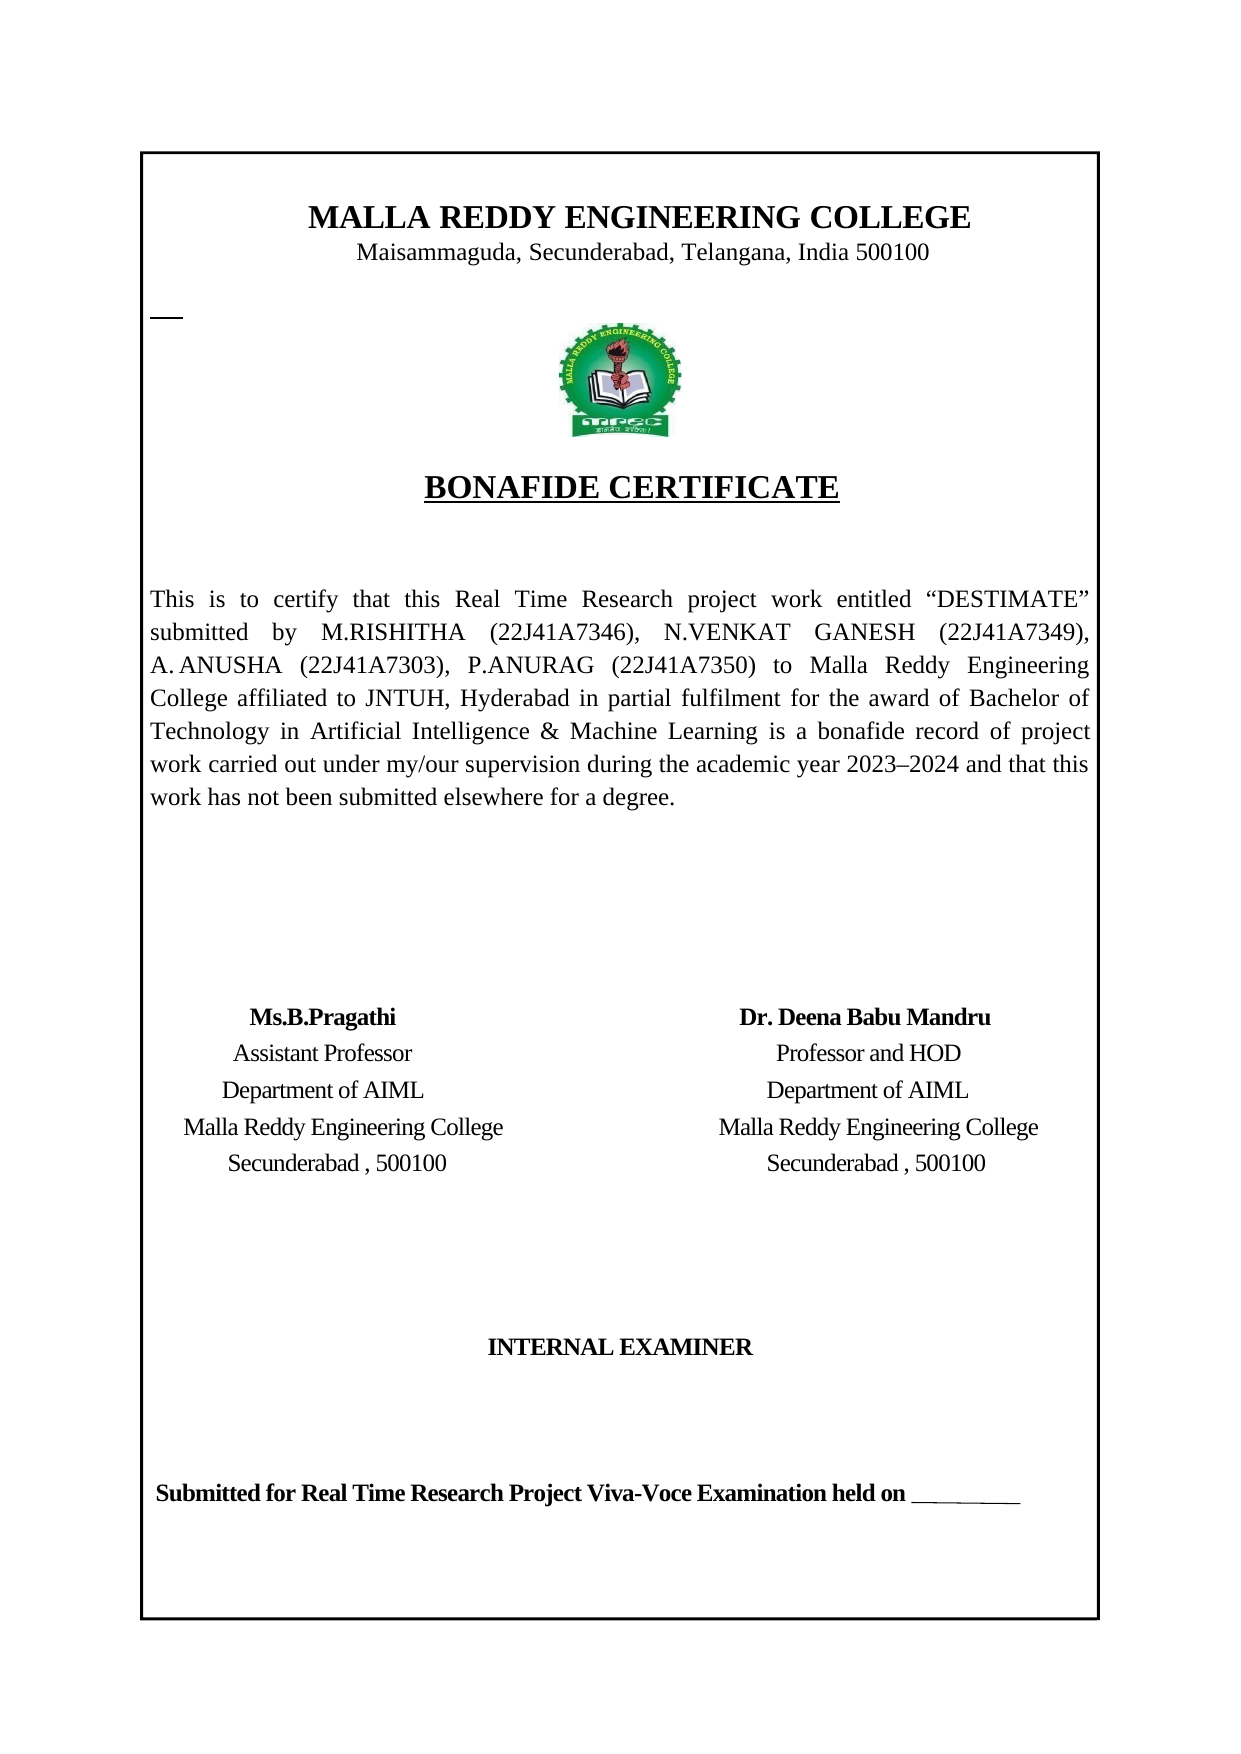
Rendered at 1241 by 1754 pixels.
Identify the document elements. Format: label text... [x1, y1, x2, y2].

subtitle MALLA REDDY ENGINEERING COLLEGE [150, 198, 1090, 236]
picture [558, 323, 682, 437]
text This is to certify that this Real Time Research project work entitled “DESTIMATE” submitted by M.RISHITHA (22J41A7346), N.VENKAT GANESH (22J41A7349), A.ANUSHA (22J41A7303), P.ANURAG (22J41A7350) to Malla Reddy Engineering College affiliated to JNTUH, Hyderabad in partial fulfilment for the award of Bachelor of Technology in Artificial Intelligence & Machine Learning is a bonafide record of project work carried out under my/our supervision during the academic year 2023–2024 and that this work has not been submitted elsewhere for a degree. [150, 584, 1090, 811]
text Malla Reddy Engineering College Malla Reddy Engineering College [150, 1112, 1090, 1141]
text Maisammaguda, Secunderabad, Telangana, India 500100 [150, 237, 1090, 265]
text Department of AIML Department of AIML [150, 1075, 1090, 1104]
text Ms.B.Pragathi Dr. Deena Babu Mandru [150, 1002, 1090, 1031]
text INTERNAL EXAMINER [150, 1332, 1090, 1361]
text Submitted for Real Time Research Project Viva-Voce Examination held on [150, 1478, 1090, 1507]
text Assistant Professor Professor and HOD [150, 1038, 1090, 1067]
text BONAFIDE CERTIFICATE [150, 468, 1090, 506]
text Secunderabad , 500100 Secunderabad , 500100 [150, 1148, 1090, 1177]
